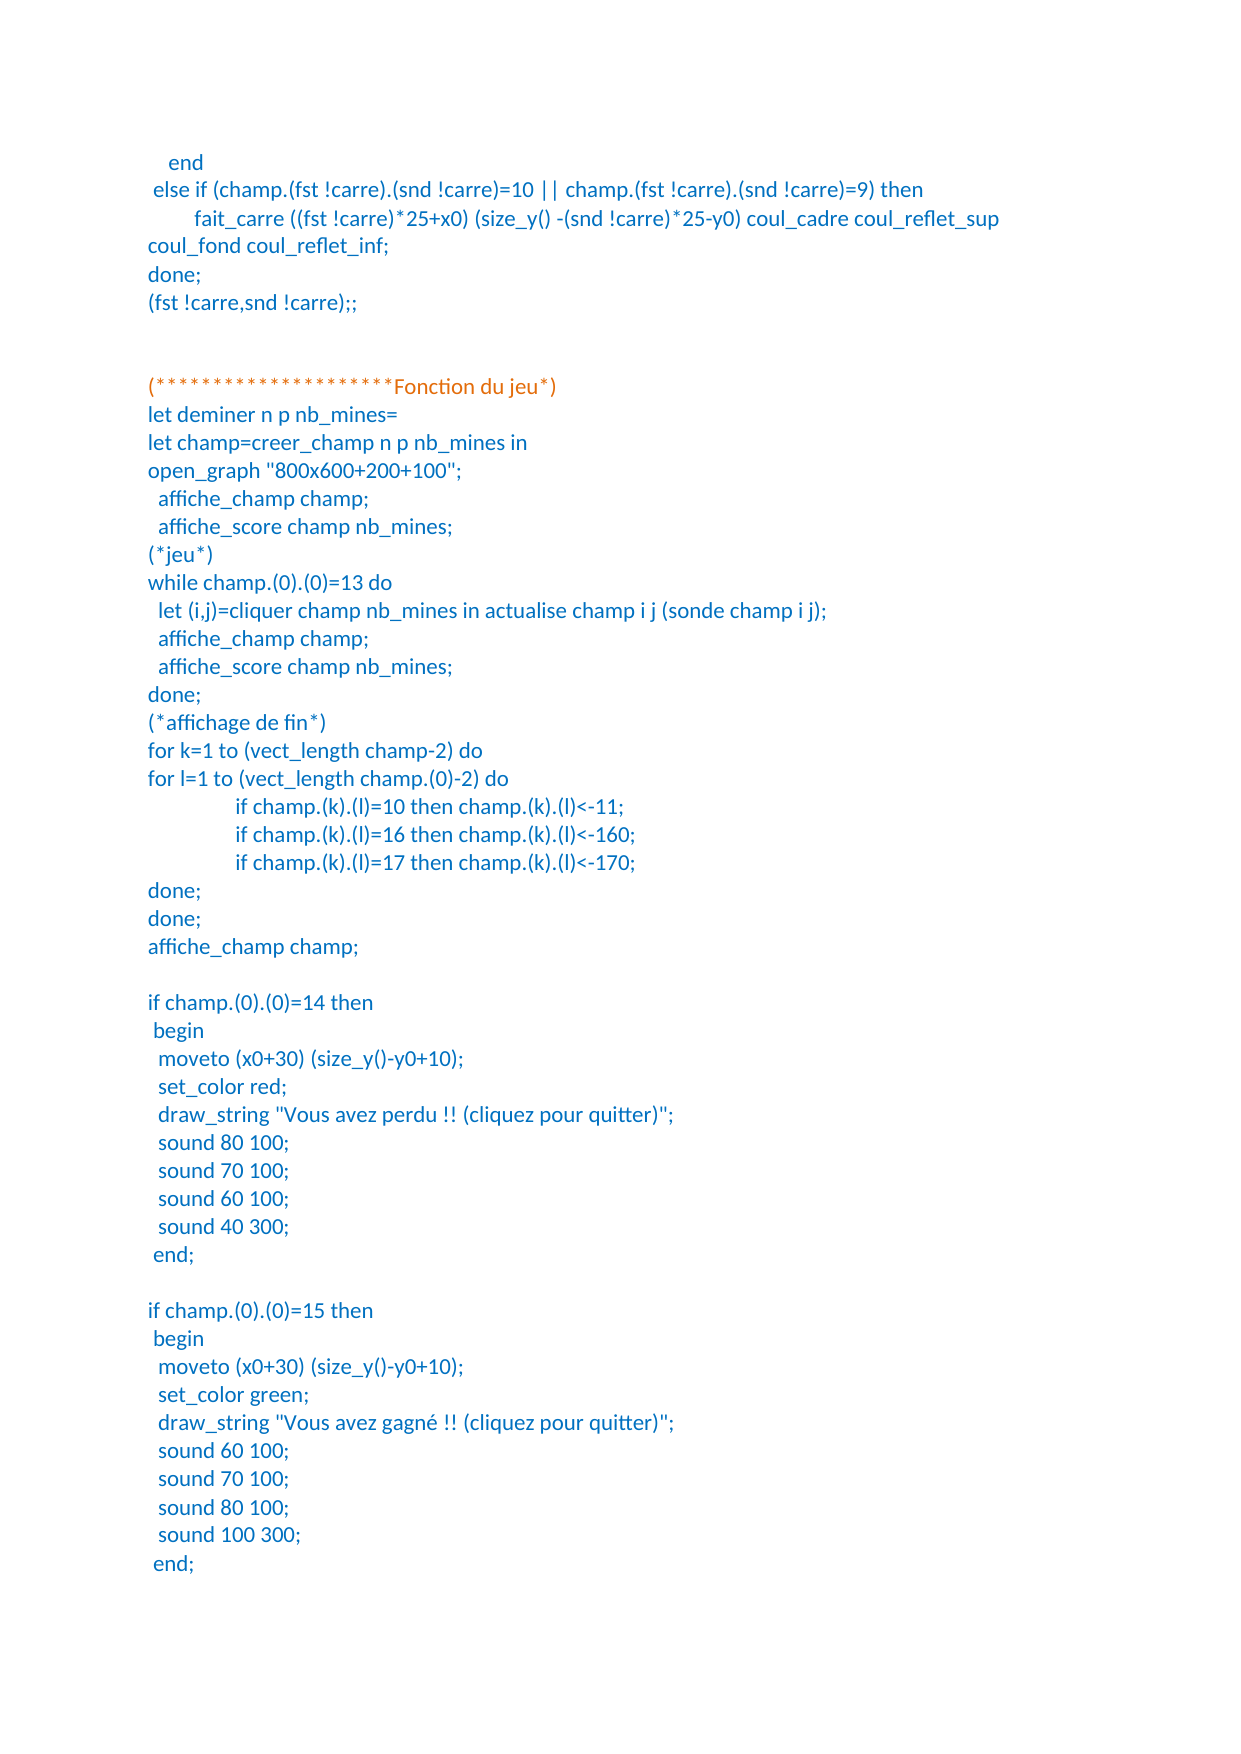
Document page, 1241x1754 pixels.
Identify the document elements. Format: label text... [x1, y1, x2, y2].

text done; [148, 876, 1093, 904]
text affiche_champ champ; [148, 932, 1093, 960]
text sound 40 300; [148, 1212, 1093, 1240]
text else if (champ.(fst !carre).(snd !carre)=10 || champ.(fst !carre).(snd !carre)=9) then [148, 176, 1093, 204]
text if champ.(k).(l)=10 then champ.(k).(l)<-11; [148, 792, 1093, 820]
text set_color red; [148, 1072, 1093, 1100]
text sound 70 100; [148, 1156, 1093, 1184]
text sound 60 100; [148, 1184, 1093, 1212]
text open_graph "800x600+200+100"; [148, 456, 1093, 484]
text done; [148, 680, 1093, 708]
text sound 60 100; [148, 1437, 1093, 1464]
text (*affichage de fin*) [148, 708, 1093, 736]
text done; [148, 260, 1093, 288]
text sound 70 100; [148, 1464, 1093, 1493]
text if champ.(0).(0)=14 then [148, 988, 1093, 1016]
text end [148, 148, 1093, 176]
text affiche_score champ nb_mines; [148, 652, 1093, 680]
text for l=1 to (vect_length champ.(0)-2) do [148, 764, 1093, 792]
text sound 80 100; [148, 1128, 1093, 1156]
text draw_string "Vous avez gagné !! (cliquez pour quitter)"; [148, 1408, 1093, 1437]
text set_color green; [148, 1381, 1093, 1408]
text (fst !carre,snd !carre);; [148, 288, 1093, 316]
text affiche_champ champ; [148, 624, 1093, 652]
text while champ.(0).(0)=13 do [148, 568, 1093, 596]
text begin [148, 1324, 1093, 1352]
text if champ.(0).(0)=15 then [148, 1296, 1093, 1324]
text end; [148, 1240, 1093, 1268]
text draw_string "Vous avez perdu !! (cliquez pour quitter)"; [148, 1100, 1093, 1128]
text sound 80 100; [148, 1493, 1093, 1521]
text (*********************Fonction du jeu*) [148, 372, 1093, 400]
text fait_carre ((fst !carre)*25+x0) (size_y() -(snd !carre)*25-y0) coul_cadre coul_reflet_sup coul_fond coul_reflet_inf; [148, 204, 1093, 260]
text (*jeu*) [148, 540, 1093, 568]
text moveto (x0+30) (size_y()-y0+10); [148, 1044, 1093, 1072]
text for k=1 to (vect_length champ-2) do [148, 736, 1093, 764]
text affiche_score champ nb_mines; [148, 512, 1093, 540]
text begin [148, 1016, 1093, 1044]
text done; [148, 904, 1093, 932]
text end; [148, 1549, 1093, 1577]
text moveto (x0+30) (size_y()-y0+10); [148, 1352, 1093, 1381]
text let champ=creer_champ n p nb_mines in [148, 428, 1093, 456]
text sound 100 300; [148, 1521, 1093, 1549]
text if champ.(k).(l)=17 then champ.(k).(l)<-170; [148, 848, 1093, 876]
text if champ.(k).(l)=16 then champ.(k).(l)<-160; [148, 820, 1093, 848]
text let deminer n p nb_mines= [148, 400, 1093, 428]
text let (i,j)=cliquer champ nb_mines in actualise champ i j (sonde champ i j); [148, 596, 1093, 624]
text affiche_champ champ; [148, 484, 1093, 512]
